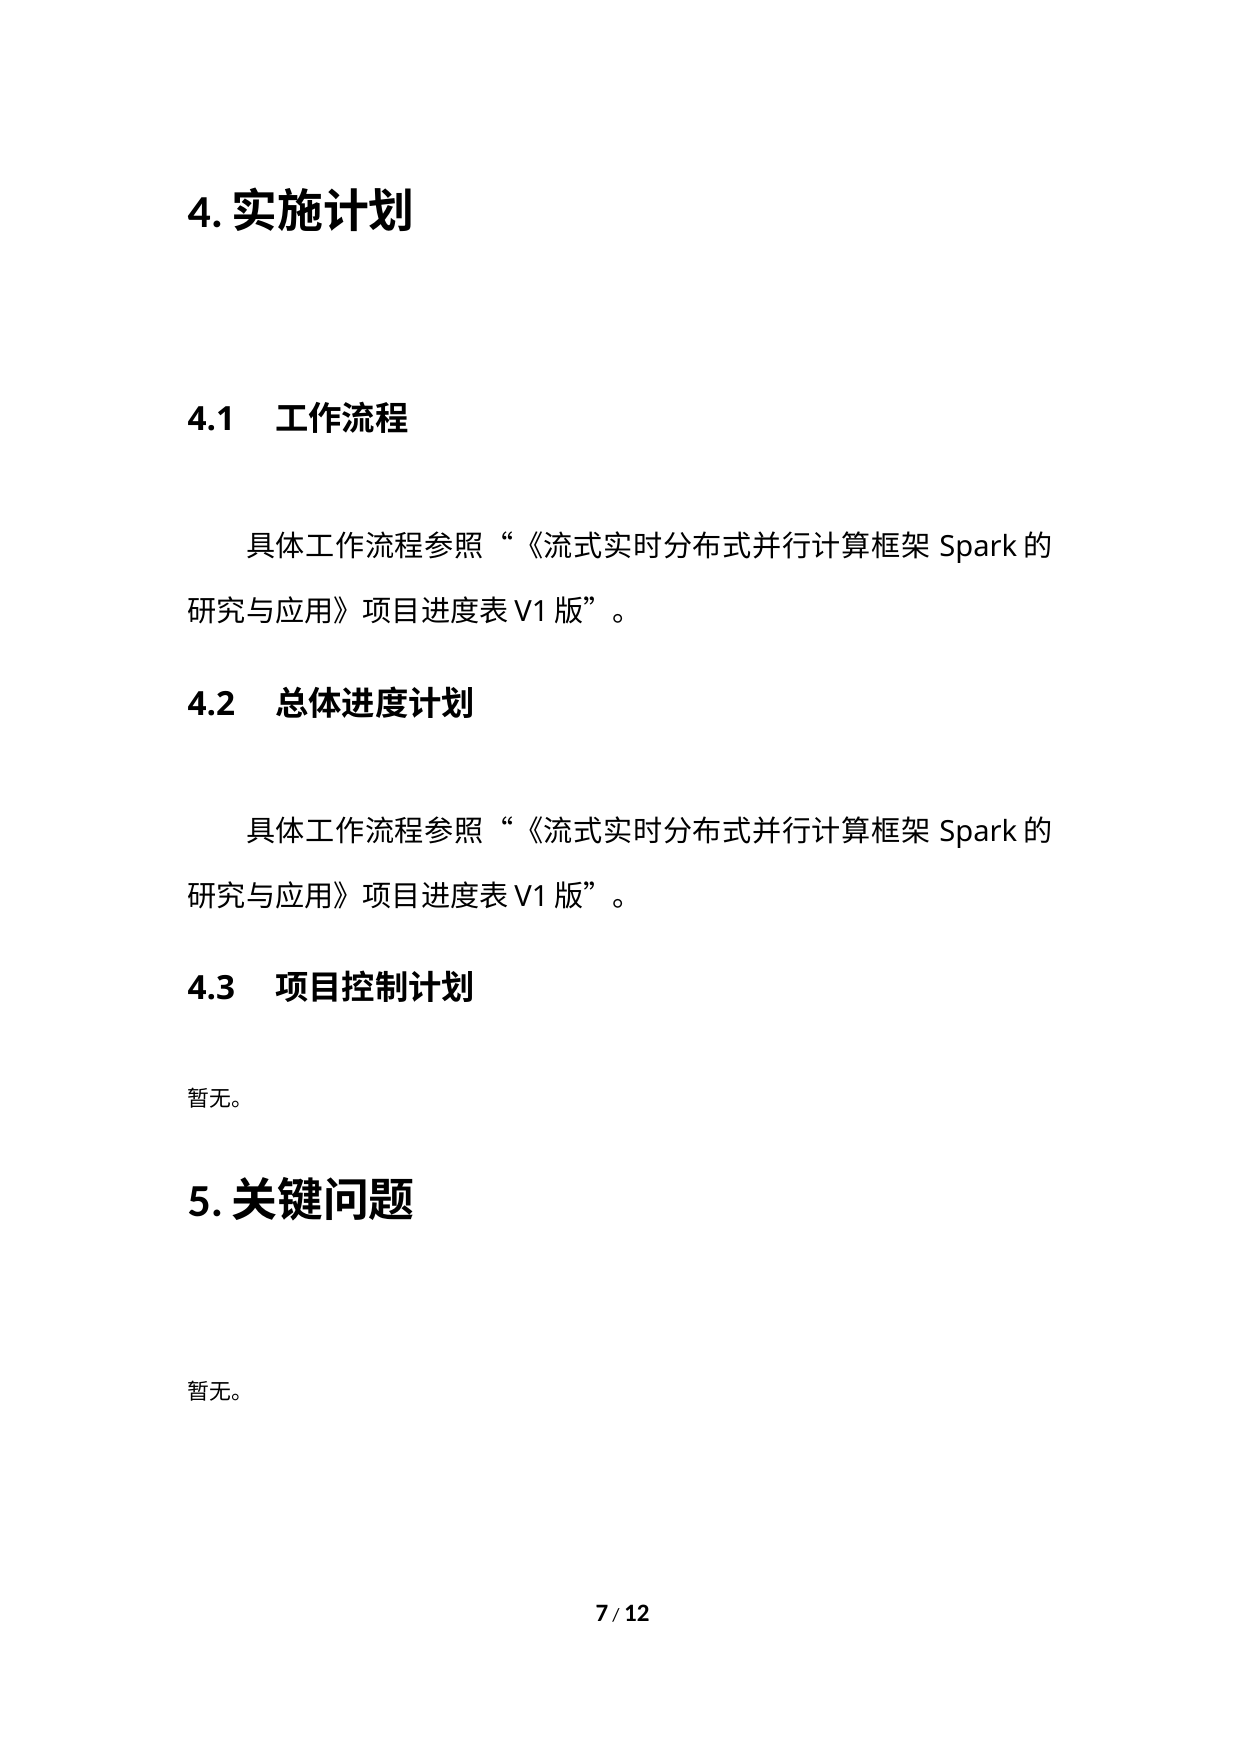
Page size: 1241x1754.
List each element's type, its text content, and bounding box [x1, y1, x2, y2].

text 暂无。 [187, 1374, 1053, 1406]
subtitle 总体进度计划 [187, 668, 1053, 733]
subtitle 项目控制计划 [187, 953, 1053, 1018]
text 暂无。 [187, 1080, 1053, 1113]
subtitle 关键问题 [187, 1148, 1053, 1246]
subtitle 工作流程 [187, 384, 1053, 449]
subtitle 实施计划 [187, 158, 1053, 256]
text 具体工作流程参照“《流式实时分布式并行计算框架Spark的研究与应用》项目进度表V1版”。 [187, 796, 1053, 926]
text 具体工作流程参照“《流式实时分布式并行计算框架Spark的研究与应用》项目进度表V1版”。 [187, 511, 1053, 641]
